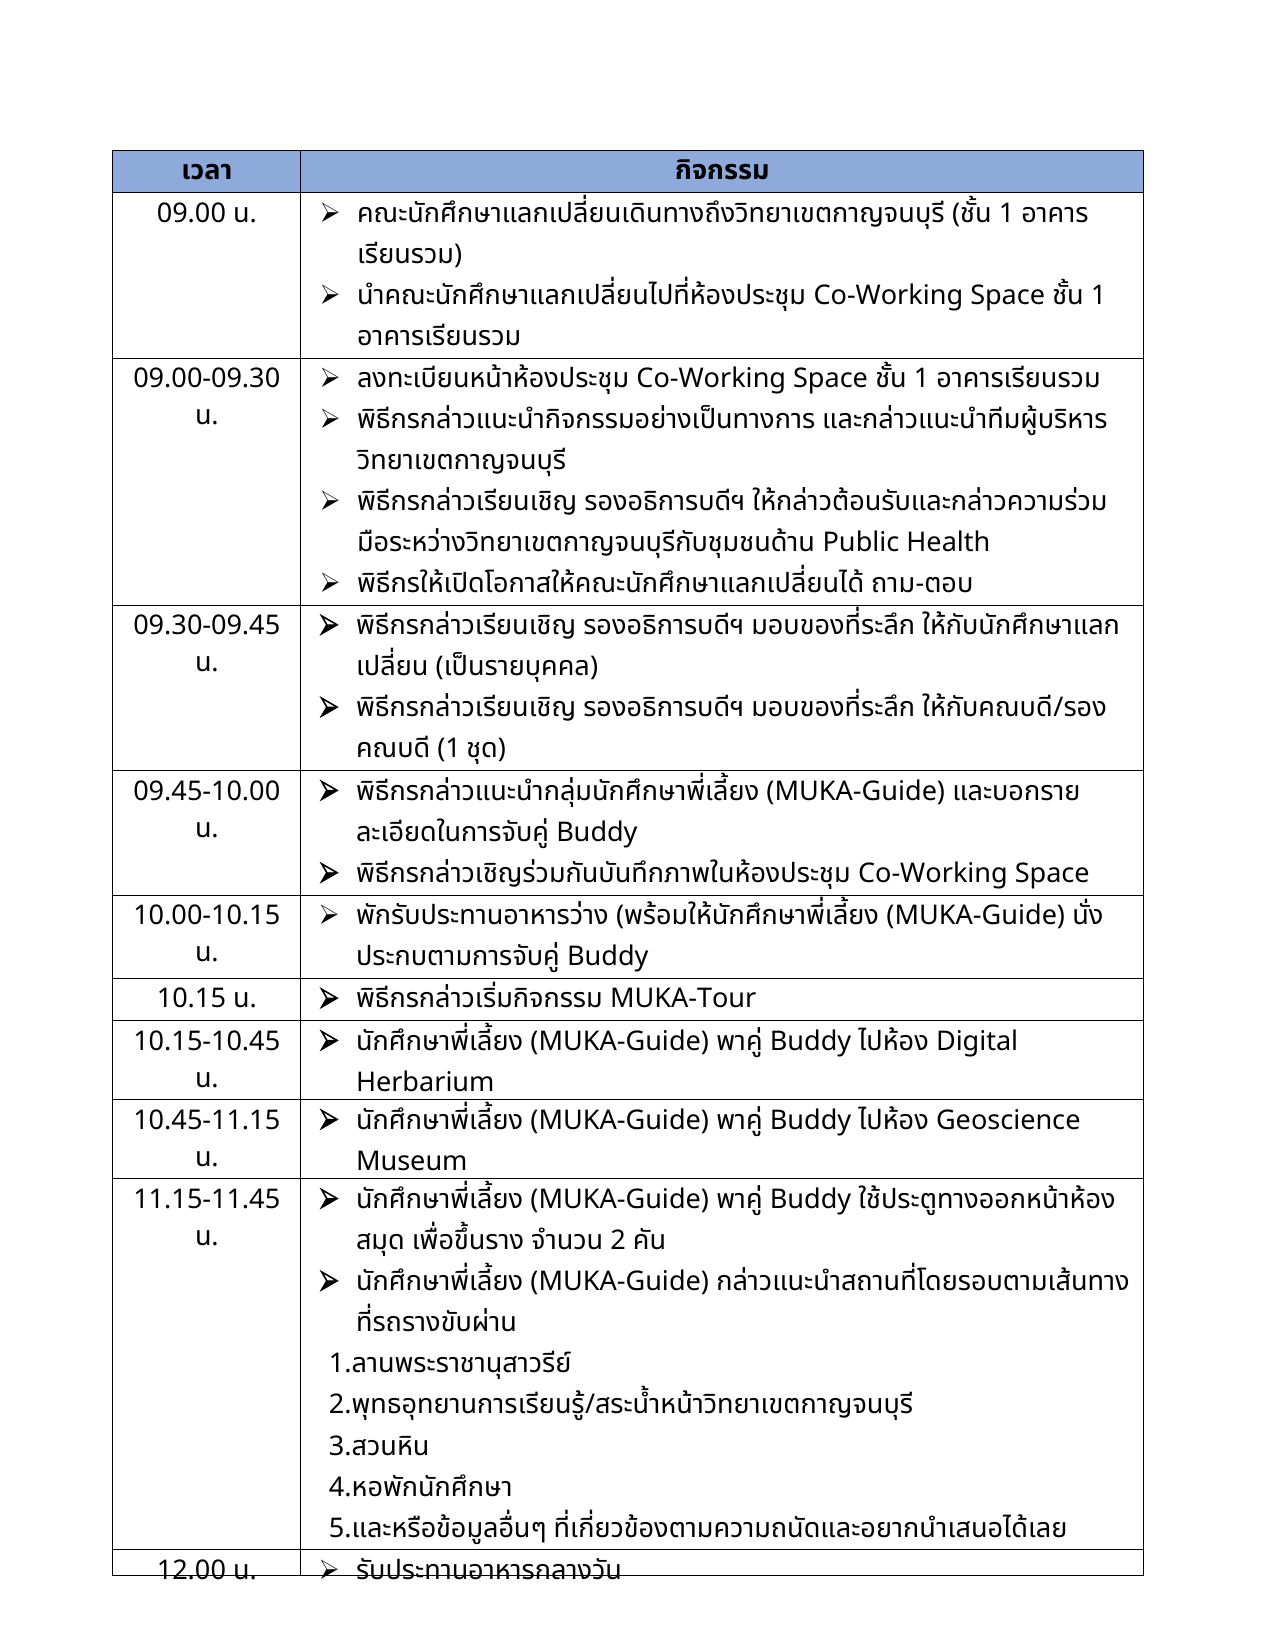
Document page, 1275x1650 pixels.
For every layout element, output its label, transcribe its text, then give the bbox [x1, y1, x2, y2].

table_cell 11.15-11.45 น. [113, 1179, 300, 1549]
table_cell 12.00 น. [113, 1550, 300, 1575]
table_cell นักศึกษาพี่เลี้ยง (MUKA-Guide) พาคู่ Buddy ไปห้อง Digital Herbarium [301, 1021, 1143, 1099]
table_cell รับประทานอาหารกลางวัน [301, 1550, 1143, 1575]
table_cell นักศึกษาพี่เลี้ยง (MUKA-Guide) พาคู่ Buddy ไปห้อง Geoscience Museum [301, 1100, 1143, 1178]
table_cell 09.00 น. [113, 193, 300, 357]
table_cell พิธีกรกล่าวเรียนเชิญ รองอธิการบดีฯ มอบของที่ระลึก ให้กับนักศึกษาแลกเปลี่ยน (เป็นรายบุคคล) พิธีกรกล่าวเรียนเชิญ รองอธิการบดีฯ มอบของที่ระลึก ให้กับคณบดี/รองคณบดี (1ชุด) [301, 606, 1143, 770]
table_cell 10.15-10.45 น. [113, 1021, 300, 1099]
table_header เวลา [113, 151, 300, 192]
table_cell พิธีกรกล่าวเริ่มกิจกรรม MUKA-Tour [301, 979, 1143, 1020]
table_cell ลงทะเบียนหน้าห้องประชุม Co-Working Space ชั้น 1 อาคารเรียนรวม พิธีกรกล่าวแนะนำกิจกรรมอย่างเป็นทางการ และกล่าวแนะนำทีมผู้บริหารวิทยาเขตกาญจนบุรี พิธีกรกล่าวเรียนเชิญ รองอธิการบดีฯ ให้กล่าวต้อนรับและกล่าวความร่วมมือระหว่างวิทยาเขตกาญจนบุรีกับชุมชนด้าน Public Health พิธีกรให้เปิดโอกาสให้คณะนักศึกษาแลกเปลี่ยนได้ ถาม-ตอบ [301, 359, 1143, 605]
table_cell พักรับประทานอาหารว่าง (พร้อมให้นักศึกษาพี่เลี้ยง (MUKA-Guide) นั่งประกบตามการจับคู่ Buddy [301, 896, 1143, 978]
table_header กิจกรรม [301, 151, 1143, 192]
table_cell คณะนักศึกษาแลกเปลี่ยนเดินทางถึงวิทยาเขตกาญจนบุรี (ชั้น 1 อาคารเรียนรวม) นำคณะนักศึกษาแลกเปลี่ยนไปที่ห้องประชุม Co-Working Space ชั้น 1 อาคารเรียนรวม [301, 193, 1143, 357]
table_cell 10.45-11.15 น. [113, 1100, 300, 1178]
table_cell 10.00-10.15 น. [113, 896, 300, 978]
table_cell 09.00-09.30 น. [113, 359, 300, 605]
table_cell 09.30-09.45 น. [113, 606, 300, 770]
table_cell พิธีกรกล่าวแนะนำกลุ่มนักศึกษาพี่เลี้ยง (MUKA-Guide) และบอกรายละเอียดในการจับคู่ Buddy พิธีกรกล่าวเชิญร่วมกันบันทึกภาพในห้องประชุม Co-Working Space [301, 771, 1143, 894]
table_cell 09.45-10.00 น. [113, 771, 300, 894]
table_cell 10.15 น. [113, 979, 300, 1020]
table_cell นักศึกษาพี่เลี้ยง (MUKA-Guide) พาคู่ Buddy ใช้ประตูทางออกหน้าห้องสมุด เพื่อขึ้นราง จำนวน 2 คัน นักศึกษาพี่เลี้ยง (MUKA-Guide) กล่าวแนะนำสถานที่โดยรอบตามเส้นทางที่รถรางขับผ่าน 1.ลานพระราชานุสาวรีย์ 2.พุทธอุทยานการเรียนรู้/สระน้ำหน้าวิทยาเขตกาญจนบุรี 3.สวนหิน 4.หอพักนักศึกษา 5.และหรือข้อมูลอื่นๆ ที่เกี่ยวข้องตามความถนัดและอยากนำเสนอได้เลย [301, 1179, 1143, 1549]
